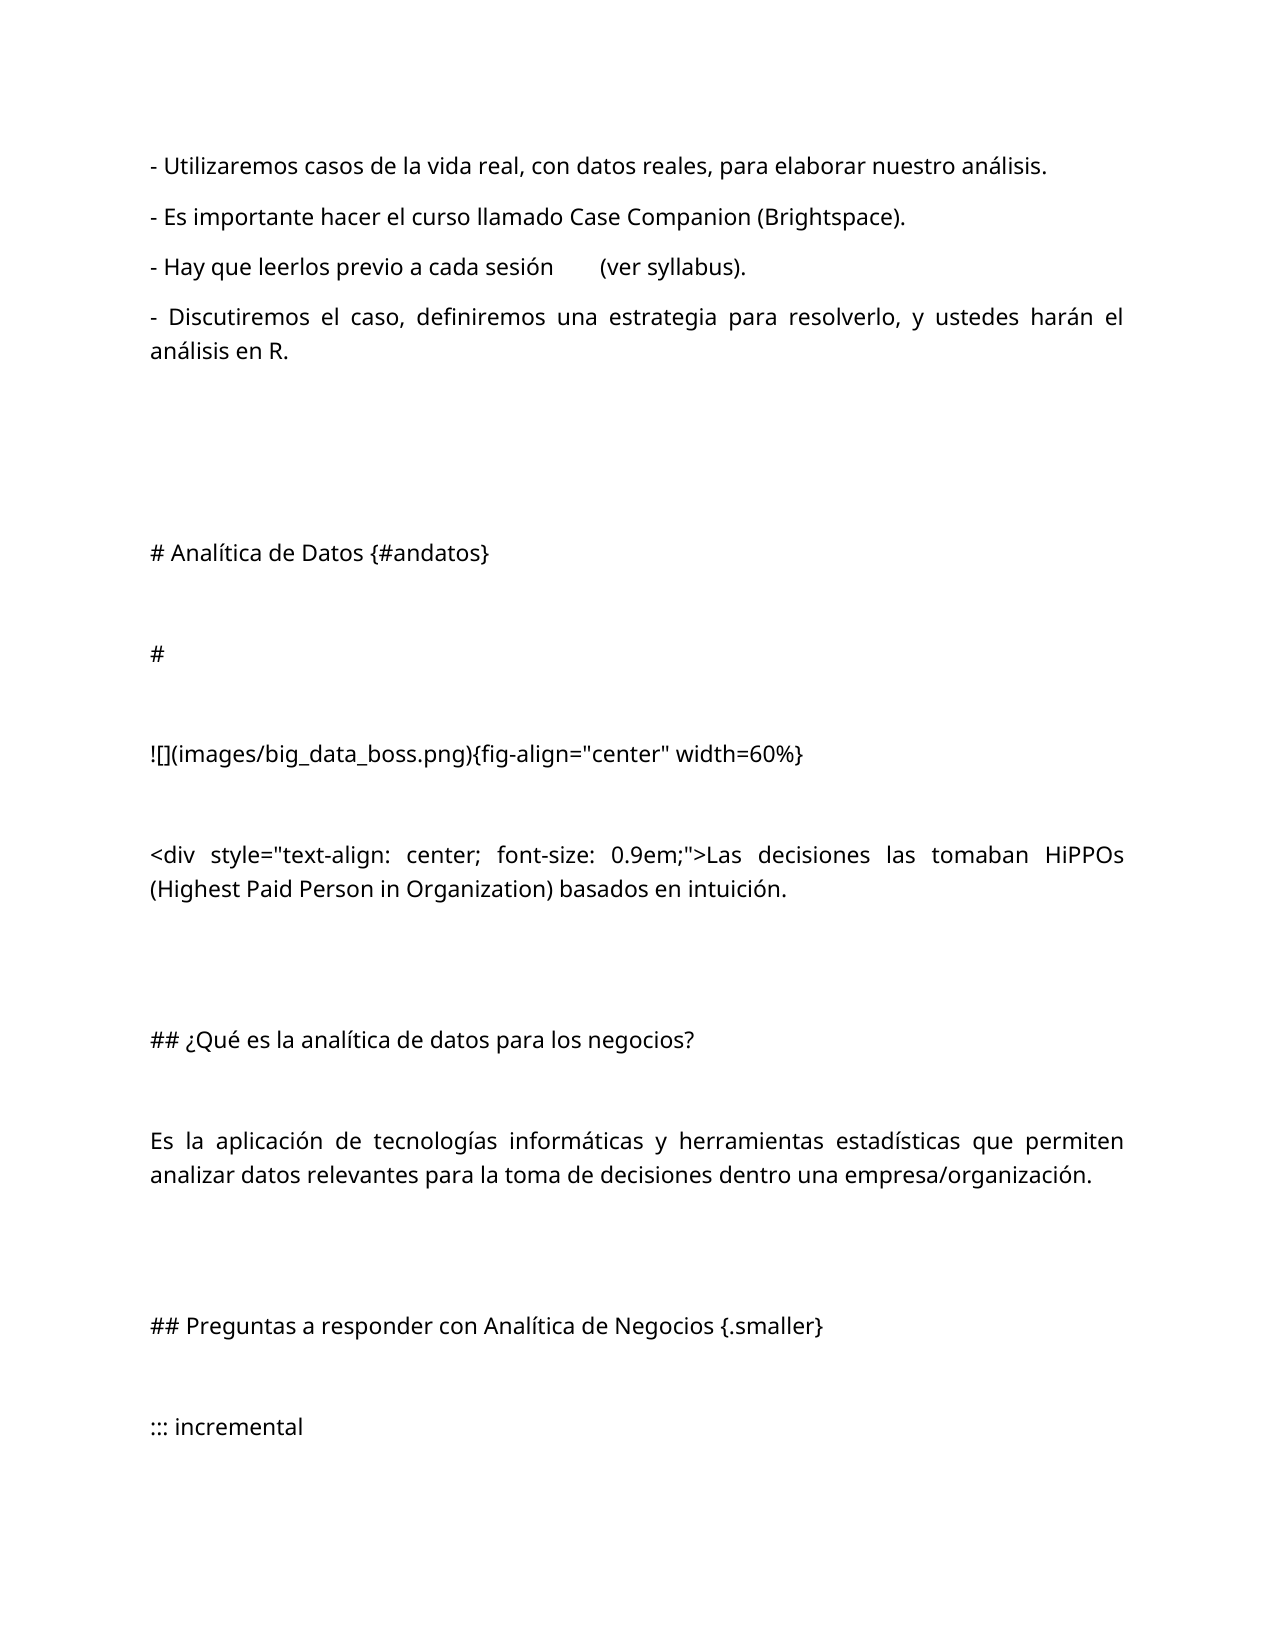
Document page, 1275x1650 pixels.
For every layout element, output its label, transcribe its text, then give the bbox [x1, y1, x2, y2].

text - Hay que leerlos previo a cada sesión (ver syllabus). [150, 251, 1125, 282]
text - Utilizaremos casos de la vida real, con datos reales, para elaborar nuestro análisis. [150, 150, 1125, 181]
text - Discutiremos el caso, definiremos una estrategia para resolverlo, y ustedes harán el análisis en R. [150, 301, 1125, 366]
text ![](images/big_data_boss.png){fig-align="center" width=60%} [150, 738, 1125, 769]
text ## Preguntas a responder con Analítica de Negocios {.smaller} [150, 1310, 1125, 1341]
text <div style="text-align: center; font-size: 0.9em;">Las decisiones las tomaban HiPPOs (Highest Paid Person in Organization) basados en intuición. [150, 839, 1125, 904]
text # [150, 637, 1125, 669]
text - Es importante hacer el curso llamado Case Companion (Brightspace). [150, 200, 1125, 232]
text ::: incremental [150, 1411, 1125, 1442]
text ## ¿Qué es la analítica de datos para los negocios? [150, 1024, 1125, 1055]
text # Analítica de Datos {#andatos} [150, 537, 1125, 568]
text Es la aplicación de tecnologías informáticas y herramientas estadísticas que permiten analizar datos relevantes para la toma de decisiones dentro una empresa/organización. [150, 1125, 1125, 1190]
